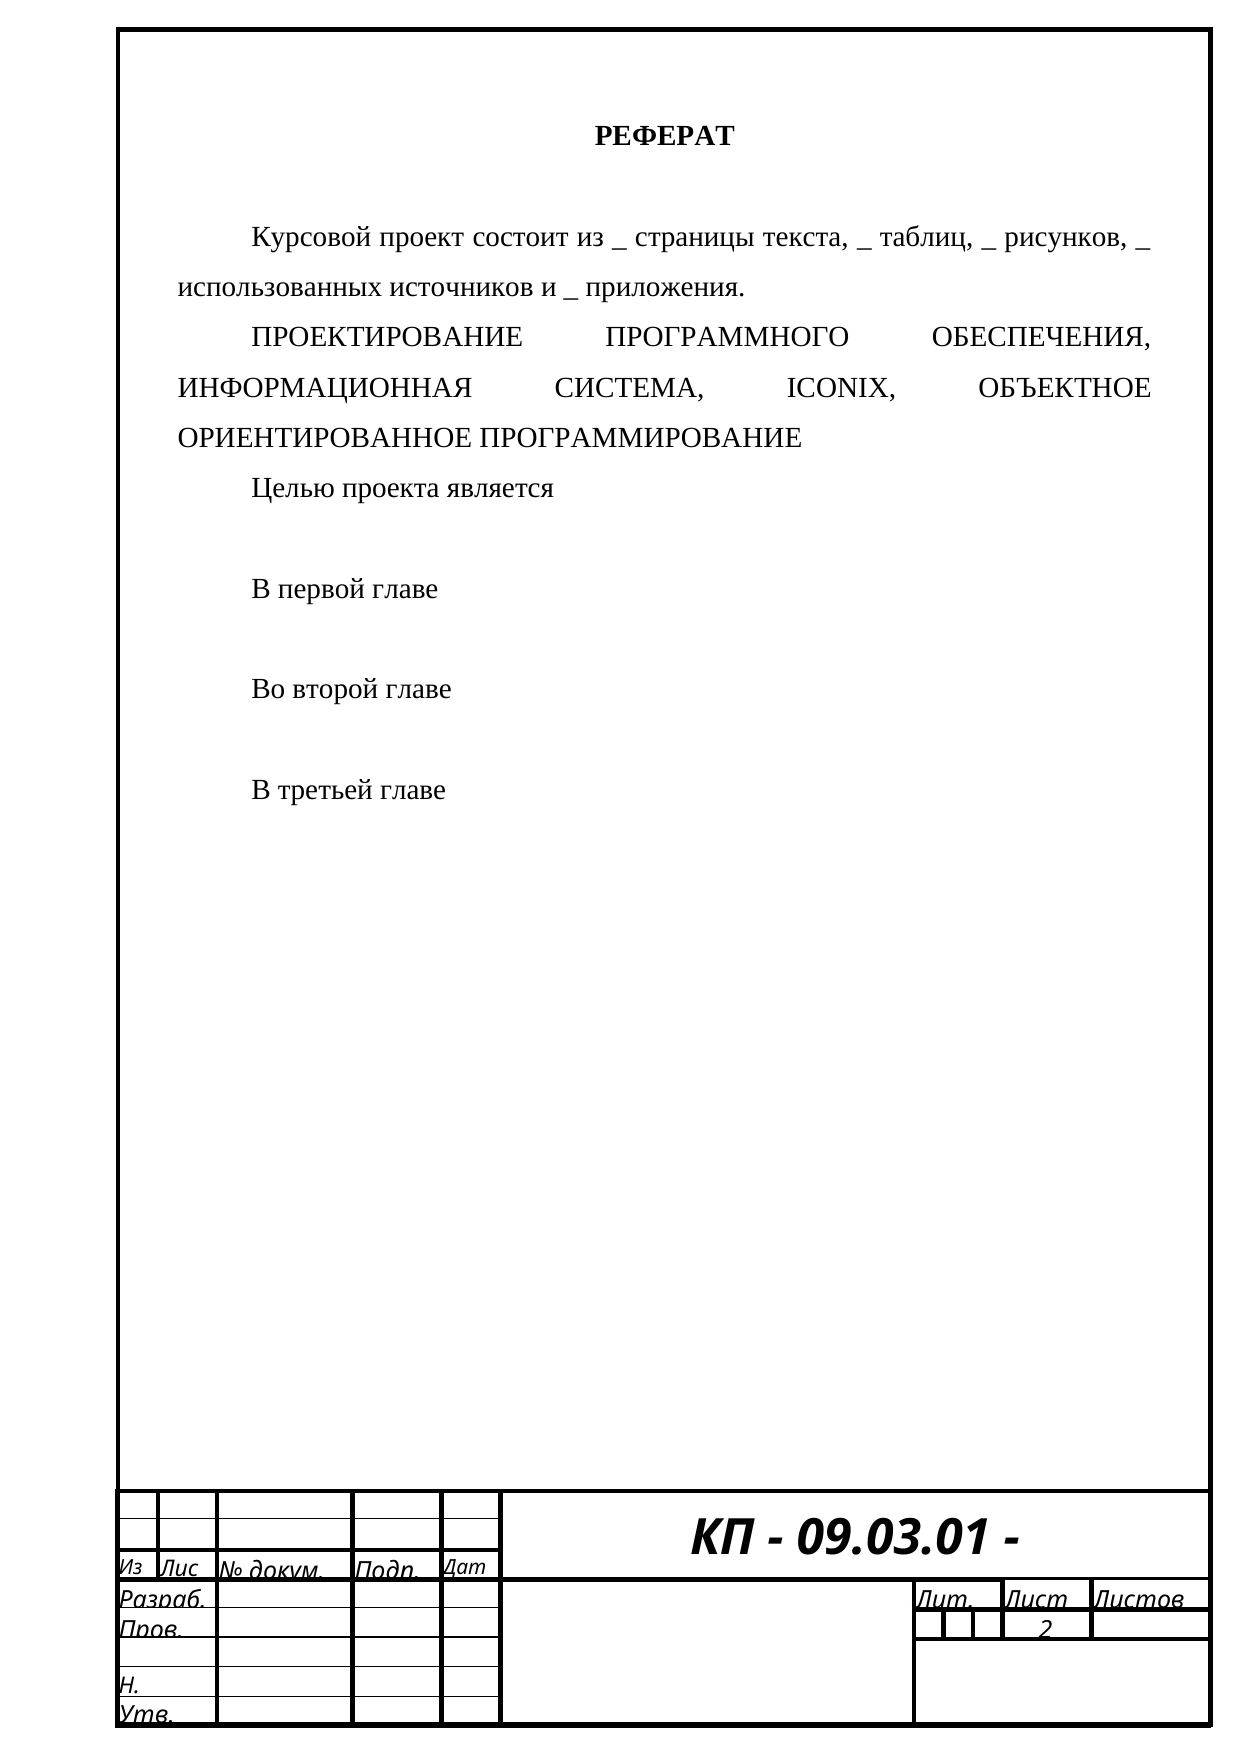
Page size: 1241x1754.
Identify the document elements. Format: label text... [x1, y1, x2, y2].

text В первой главе [177, 571, 1152, 604]
text Во второй главе [177, 672, 1152, 705]
text Проектирование программного обеспечения, информационная система, ICONIX, объектное ориентированное программирование [177, 319, 1152, 453]
text В третьей главе [177, 772, 1152, 806]
text Курсовой проект состоит из _ страницы текста, _ таблиц, _ рисунков, _ использованных источников и _ приложения. [177, 219, 1152, 303]
text РЕФЕРАТ [177, 118, 1152, 152]
text Целью проекта является [177, 470, 1152, 504]
